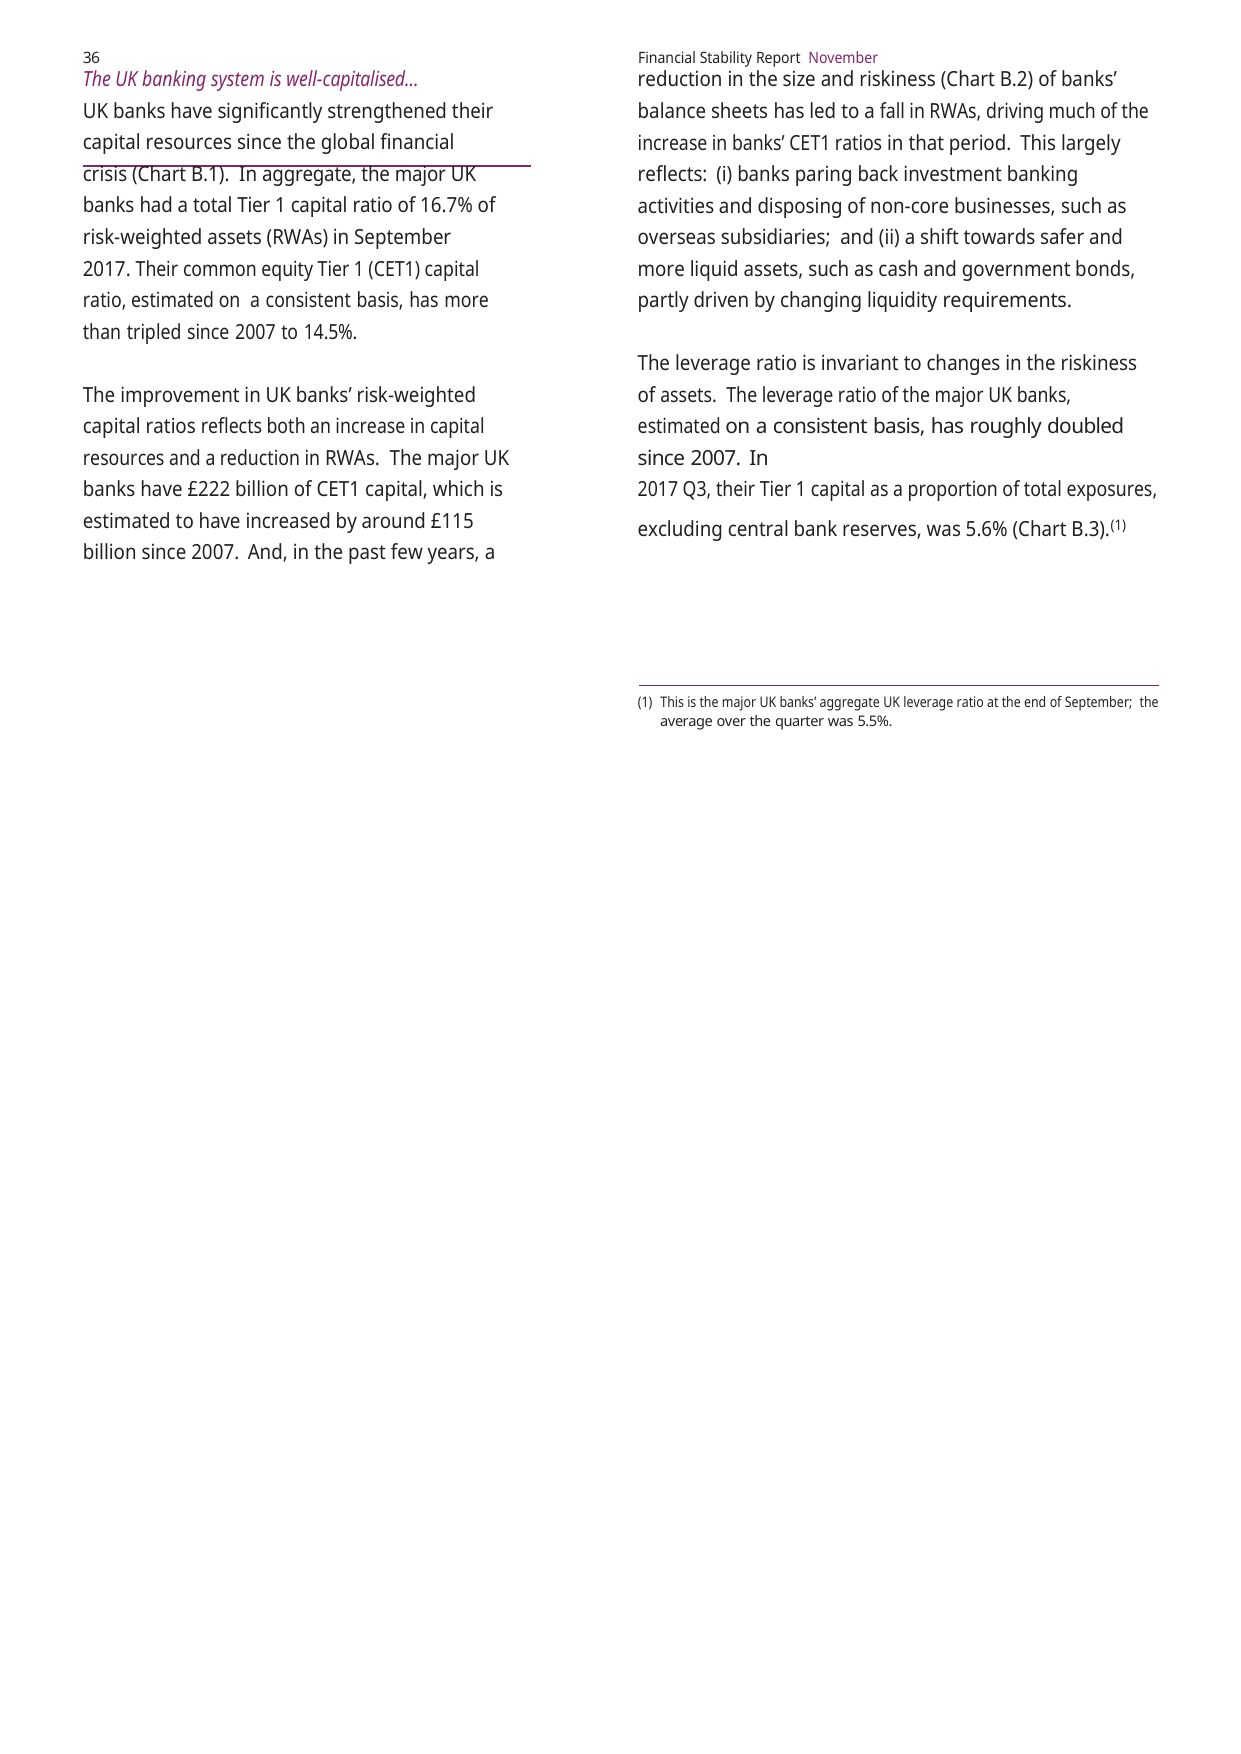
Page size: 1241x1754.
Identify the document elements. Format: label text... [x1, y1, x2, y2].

text UK banks have significantly strengthened their capital resources since the global financial crisis (Chart B.1). In aggregate, the major UK banks had a total Tier 1 capital ratio of 16.7% of risk-weighted assets (RWAs) in September 2017. Their common equity Tier 1 (CET1) capital ratio, estimated on a consistent basis, has more than tripled since 2007 to 14.5%. [83, 96, 500, 345]
text (1) This is the major UK banks’ aggregate UK leverage ratio at the end of September; the average over the quarter was 5.5%. [638, 691, 1181, 731]
text The improvement in UK banks’ risk-weighted capital ratios reflects both an increase in capital resources and a reduction in RWAs. The major UK banks have £222 billion of CET1 capital, which is estimated to have increased by around £115 billion since 2007. And, in the past few years, a reduction in the size and riskiness (Chart B.2) of banks’ balance sheets has led to a fall in RWAs, driving much of the increase in banks’ CET1 ratios in that period. This largely reflects: (i) banks paring back investment banking activities and disposing of non-core businesses, such as overseas subsidiaries; and (ii) a shift towards safer and more liquid assets, such as cash and government bonds, partly driven by changing liquidity requirements. [637, 64, 1157, 314]
text The UK banking system is well-capitalised… [83, 64, 535, 93]
text 2017 Q3, their Tier 1 capital as a proportion of total exposures, excluding central bank reserves, was 5.6% (Chart B.3).(1) [637, 474, 1164, 543]
text The leverage ratio is invariant to changes in the riskiness of assets. The leverage ratio of the major UK banks, estimated on a consistent basis, has roughly doubled since 2007. In [637, 348, 1137, 471]
text The improvement in UK banks’ risk-weighted capital ratios reflects both an increase in capital resources and a reduction in RWAs. The major UK banks have £222 billion of CET1 capital, which is estimated to have increased by around £115 billion since 2007. And, in the past few years, a reduction in the size and riskiness (Chart B.2) of banks’ balance sheets has led to a fall in RWAs, driving much of the increase in banks’ CET1 ratios in that period. This largely reflects: (i) banks paring back investment banking activities and disposing of non-core businesses, such as overseas subsidiaries; and (ii) a shift towards safer and more liquid assets, such as cash and government bonds, partly driven by changing liquidity requirements. [83, 380, 511, 566]
